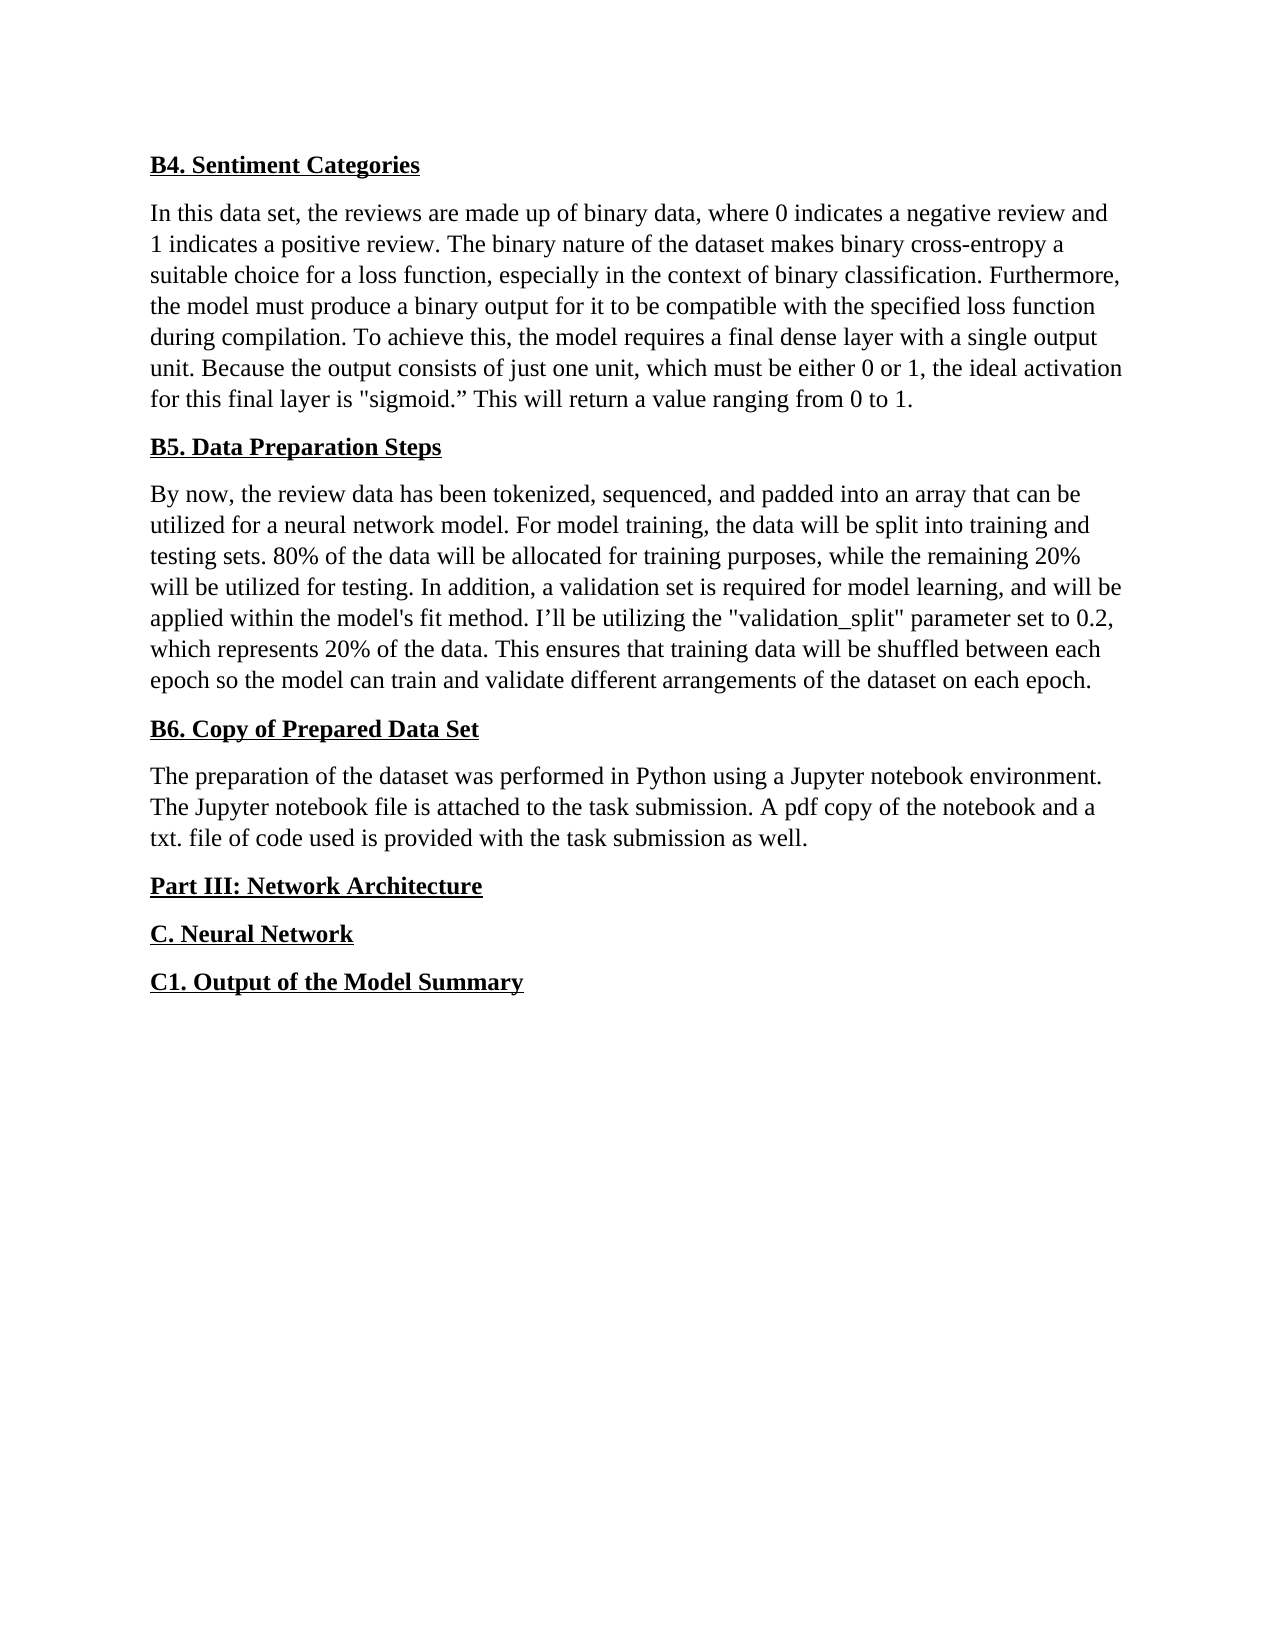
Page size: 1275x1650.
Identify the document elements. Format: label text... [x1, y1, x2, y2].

text In this data set, the reviews are made up of binary data, where 0 indicates a negative review and 1 indicates a positive review. The binary nature of the dataset makes binary cross-entropy a suitable choice for a loss function, especially in the context of binary classification. Furthermore, the model must produce a binary output for it to be compatible with the specified loss function during compilation. To achieve this, the model requires a final dense layer with a single output unit. Because the output consists of just one unit, which must be either 0 or 1, the ideal activation for this final layer is "sigmoid.” This will return a value ranging from 0 to 1. [150, 198, 1125, 413]
text B4. Sentiment Categories [150, 150, 1125, 179]
text By now, the review data has been tokenized, sequenced, and padded into an array that can be utilized for a neural network model. For model training, the data will be split into training and testing sets. 80% of the data will be allocated for training purposes, while the remaining 20% will be utilized for testing. In addition, a validation set is required for model learning, and will be applied within the model's fit method. I’ll be utilizing the "validation_split" parameter set to 0.2, which represents 20% of the data. This ensures that training data will be shuffled between each epoch so the model can train and validate different arrangements of the dataset on each epoch. [150, 479, 1125, 695]
text B5. Data Preparation Steps [150, 432, 1125, 460]
text B6. Copy of Prepared Data Set [150, 714, 1125, 742]
text C1. Output of the Model Summary [150, 967, 1125, 995]
text Part III: Network Architecture [150, 871, 1125, 900]
text The preparation of the dataset was performed in Python using a Jupyter notebook environment. The Jupyter notebook file is attached to the task submission. A pdf copy of the notebook and a txt. file of code used is provided with the task submission as well. [150, 761, 1125, 852]
text C. Neural Network [150, 919, 1125, 948]
